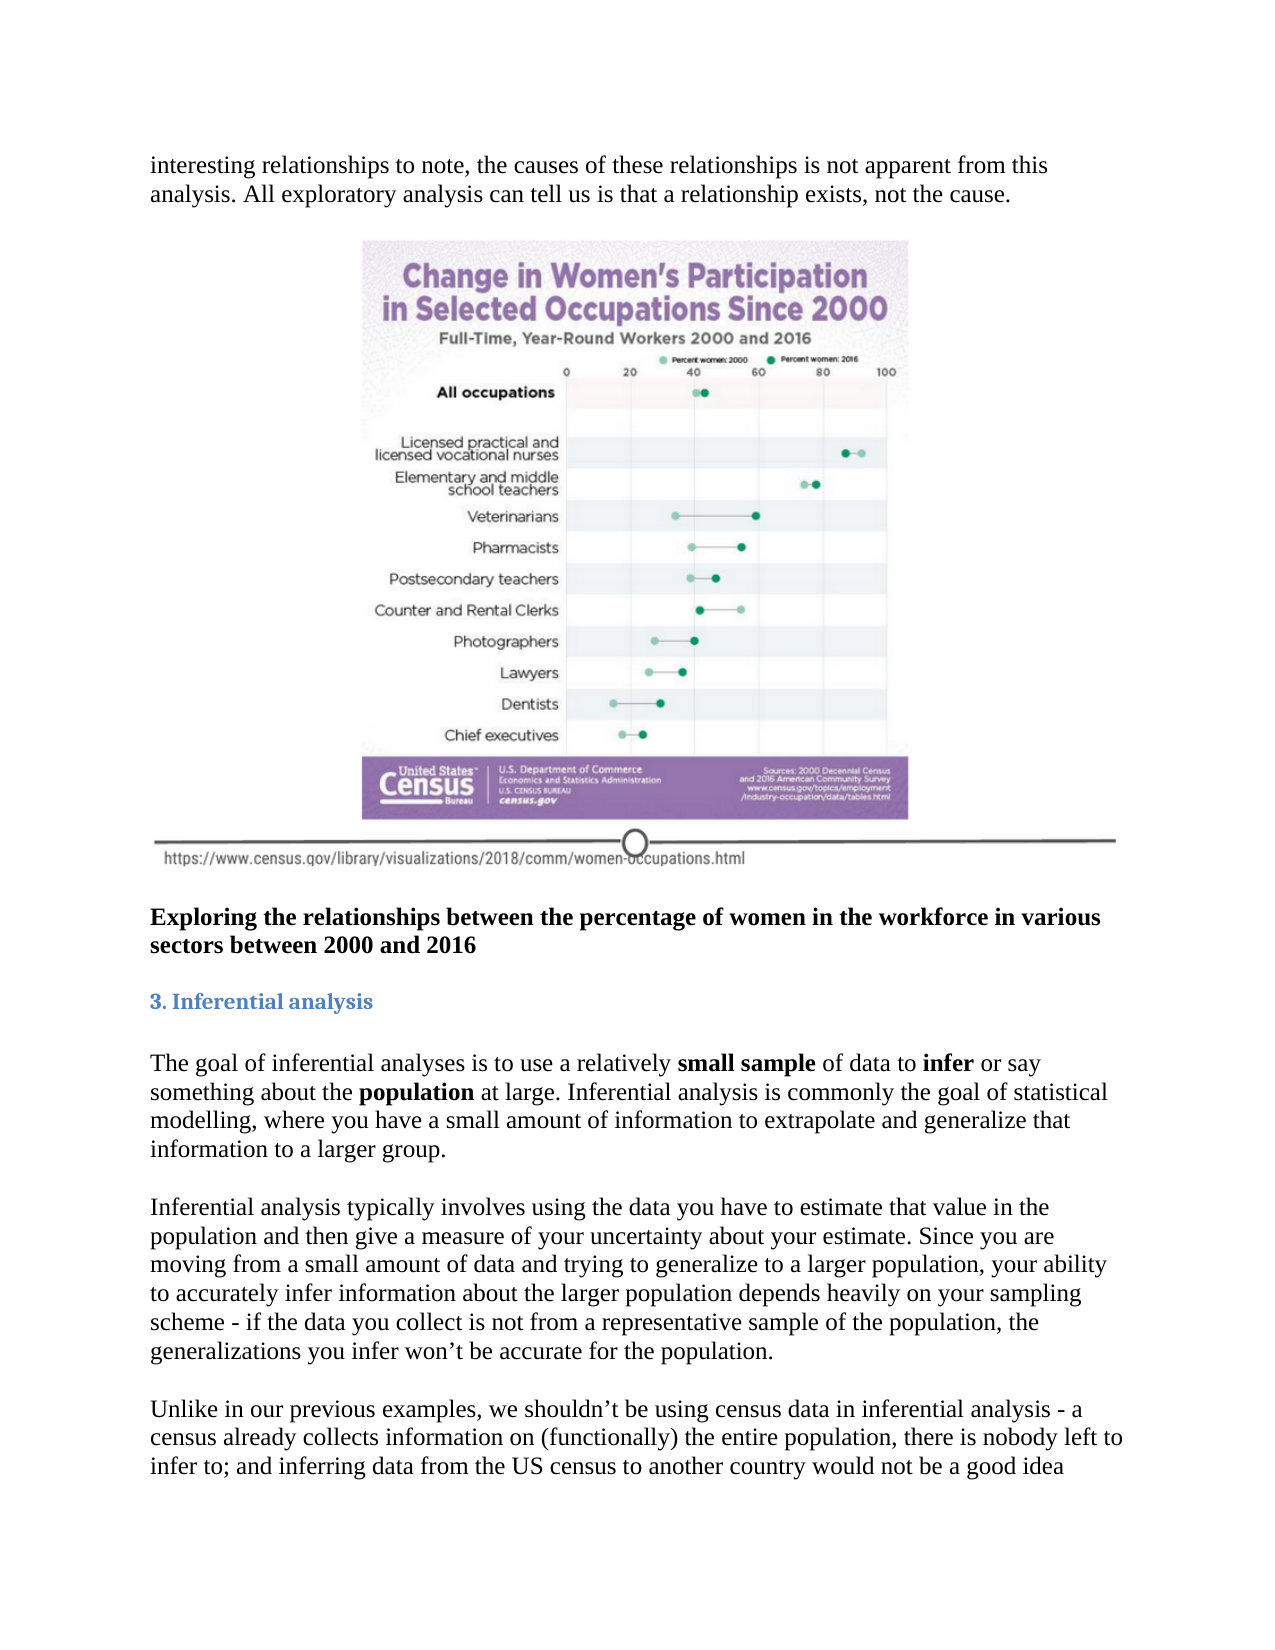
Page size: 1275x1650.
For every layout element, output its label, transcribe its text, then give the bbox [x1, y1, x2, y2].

subtitle 3. Inferential analysis [150, 988, 1125, 1015]
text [150, 150, 1125, 207]
picture [150, 236, 1125, 873]
text Inferential analysis typically involves using the data you have to estimate that value in the population and then give a measure of your uncertainty about your estimate. Since you are moving from a small amount of data and trying to generalize to a larger population, your ability to accurately infer information about the larger population depends heavily on your sampling scheme - if the data you collect is not from a representative sample of the population, the generalizations you infer won’t be accurate for the population. [150, 1192, 1125, 1364]
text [150, 1394, 1125, 1480]
text Exploring the relationships between the percentage of women in the workforce in various sectors between 2000 and 2016 [150, 902, 1125, 959]
text The goal of inferential analyses is to use a relatively small sample of data to infer or say something about the population at large. Inferential analysis is commonly the goal of statistical modelling, where you have a small amount of information to extrapolate and generalize that information to a larger group. [150, 1048, 1125, 1163]
